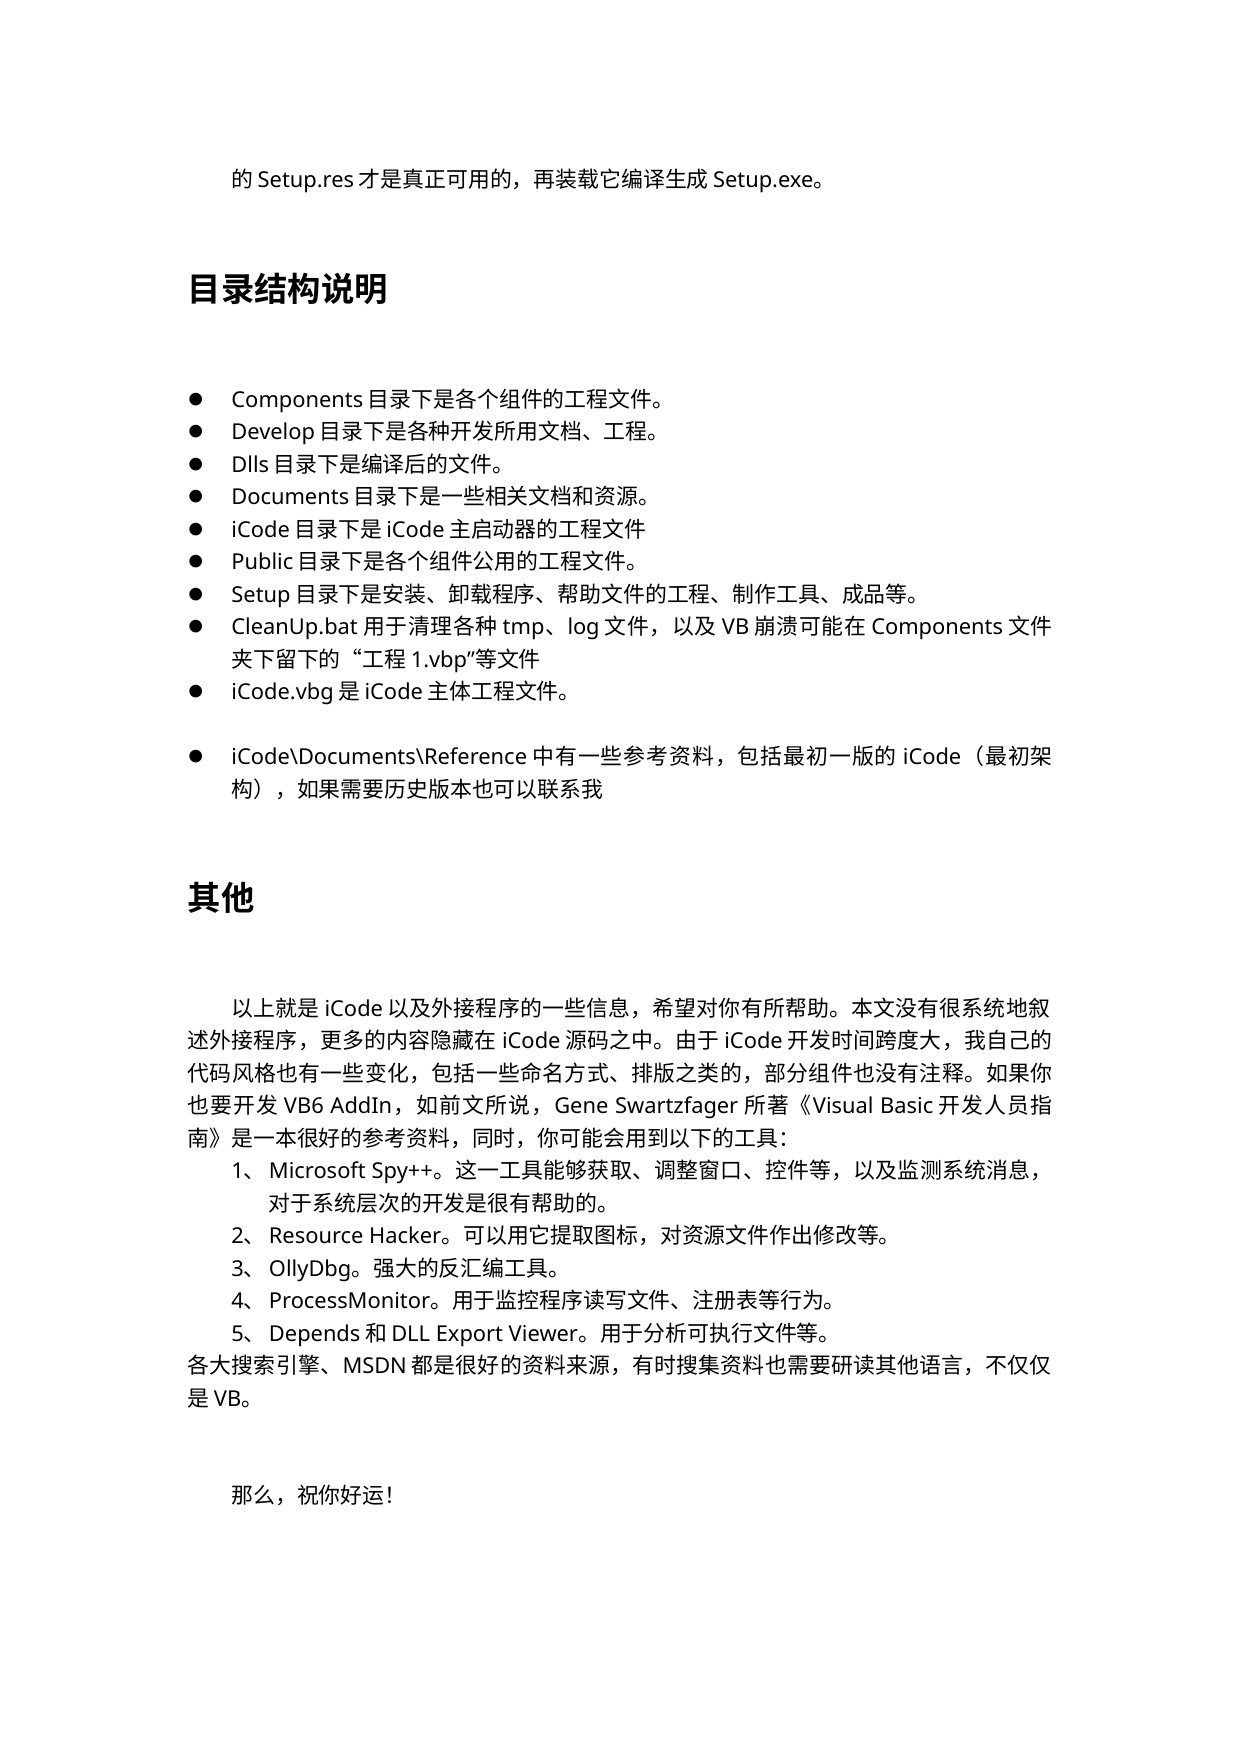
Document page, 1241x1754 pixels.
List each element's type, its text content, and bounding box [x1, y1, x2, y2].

text 那么，祝你好运！ [187, 1478, 1053, 1511]
list Components目录下是各个组件的工程文件。 [187, 381, 1053, 414]
list Setup目录下是安装、卸载程序、帮助文件的工程、制作工具、成品等。 [187, 576, 1053, 609]
subtitle 目录结构说明 [187, 254, 1053, 319]
text 各大搜索引擎、MSDN都是很好的资料来源，有时搜集资料也需要研读其他语言，不仅仅是VB。 [187, 1348, 1053, 1413]
list Public目录下是各个组件公用的工程文件。 [187, 544, 1053, 576]
text 以上就是iCode以及外接程序的一些信息，希望对你有所帮助。本文没有很系统地叙述外接程序，更多的内容隐藏在iCode源码之中。由于iCode开发时间跨度大，我自己的代码风格也有一些变化，包括一些命名方式、排版之类的，部分组件也没有注释。如果你也要开发VB6 AddIn，如前文所说，Gene Swartzfager所著《Visual Basic开发人员指南》是一本很好的参考资料，同时，你可能会用到以下的工具： [187, 991, 1053, 1153]
list Documents目录下是一些相关文档和资源。 [187, 479, 1053, 511]
list Develop目录下是各种开发所用文档、工程。 [187, 414, 1053, 446]
list Dlls目录下是编译后的文件。 [187, 446, 1053, 479]
list Resource Hacker。可以用它提取图标，对资源文件作出修改等。 [231, 1218, 1053, 1251]
list Depends和DLL Export Viewer。用于分析可执行文件等。 [231, 1316, 1053, 1348]
list CleanUp.bat用于清理各种tmp、log文件，以及VB崩溃可能在Components文件夹下留下的“工程1.vbp”等文件 [187, 609, 1053, 674]
list iCode目录下是iCode主启动器的工程文件 [187, 511, 1053, 544]
list iCode.vbg是iCode主体工程文件。 [187, 674, 1053, 706]
list Microsoft Spy++。这一工具能够获取、调整窗口、控件等，以及监测系统消息，对于系统层次的开发是很有帮助的。 [231, 1153, 1053, 1218]
list iCode\Documents\Reference中有一些参考资料，包括最初一版的iCode（最初架构），如果需要历史版本也可以联系我 [187, 739, 1053, 804]
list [187, 162, 1053, 194]
list OllyDbg。强大的反汇编工具。 [231, 1251, 1053, 1283]
list ProcessMonitor。用于监控程序读写文件、注册表等行为。 [231, 1283, 1053, 1316]
subtitle 其他 [187, 863, 1053, 928]
